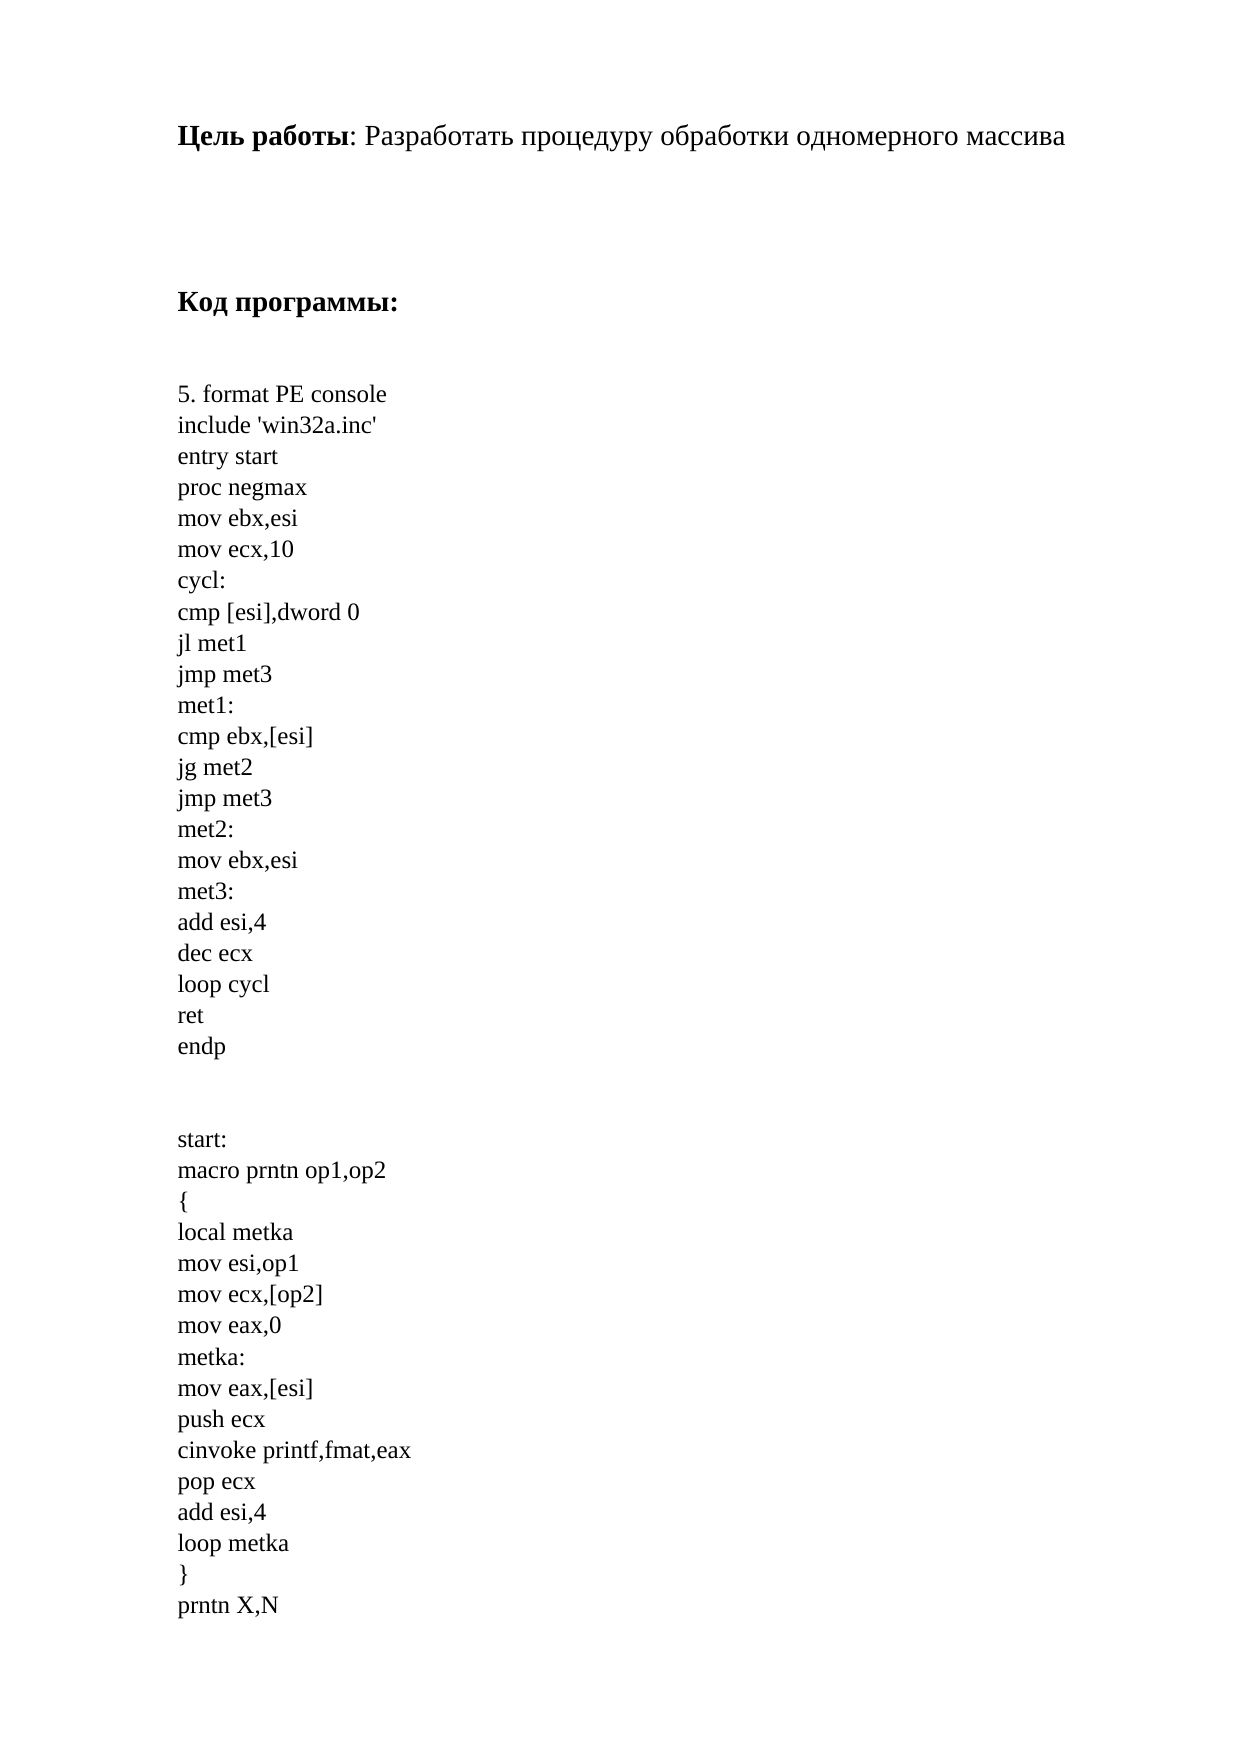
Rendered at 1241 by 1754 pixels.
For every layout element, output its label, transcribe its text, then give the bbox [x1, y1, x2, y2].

text { [177, 1186, 1136, 1215]
text jmp met3 [177, 659, 1136, 687]
text loop cycl [177, 969, 1136, 998]
text start: [177, 1124, 1136, 1153]
text met2: [177, 814, 1136, 843]
text push ecx [177, 1404, 1136, 1432]
text met1: [177, 690, 1136, 718]
text include 'win32a.inc' [177, 410, 1136, 439]
text Цель работы: Разработать процедуру обработки одномерного массива [177, 118, 1136, 152]
text Код программы: [177, 284, 1152, 317]
text ret [177, 1000, 1136, 1029]
text mov ecx,10 [177, 534, 1136, 563]
text add esi,4 [177, 1497, 1136, 1526]
text 5. format PE console [177, 379, 1136, 408]
text entry start [177, 441, 1136, 470]
text } [177, 1559, 1136, 1588]
text cmp [esi],dword 0 [177, 597, 1136, 625]
text add esi,4 [177, 907, 1136, 936]
text met3: [177, 876, 1136, 905]
text mov esi,op1 [177, 1248, 1136, 1277]
text local metka [177, 1217, 1136, 1246]
text macro prntn op1,op2 [177, 1155, 1136, 1184]
text cinvoke printf,fmat,eax [177, 1435, 1136, 1463]
text pop ecx [177, 1466, 1136, 1494]
text mov ebx,esi [177, 503, 1136, 532]
text jmp met3 [177, 783, 1136, 812]
text prntn X,N [177, 1590, 1136, 1619]
text mov ecx,[op2] [177, 1279, 1136, 1308]
text cycl: [177, 566, 1136, 594]
text proc negmax [177, 472, 1136, 501]
text mov eax,0 [177, 1311, 1136, 1339]
text jl met1 [177, 628, 1136, 656]
text metka: [177, 1342, 1136, 1370]
text mov ebx,esi [177, 845, 1136, 874]
text mov eax,[esi] [177, 1373, 1136, 1401]
text endp [177, 1031, 1136, 1060]
text jg met2 [177, 752, 1136, 781]
text cmp ebx,[esi] [177, 721, 1136, 749]
text dec ecx [177, 938, 1136, 967]
text loop metka [177, 1528, 1136, 1557]
